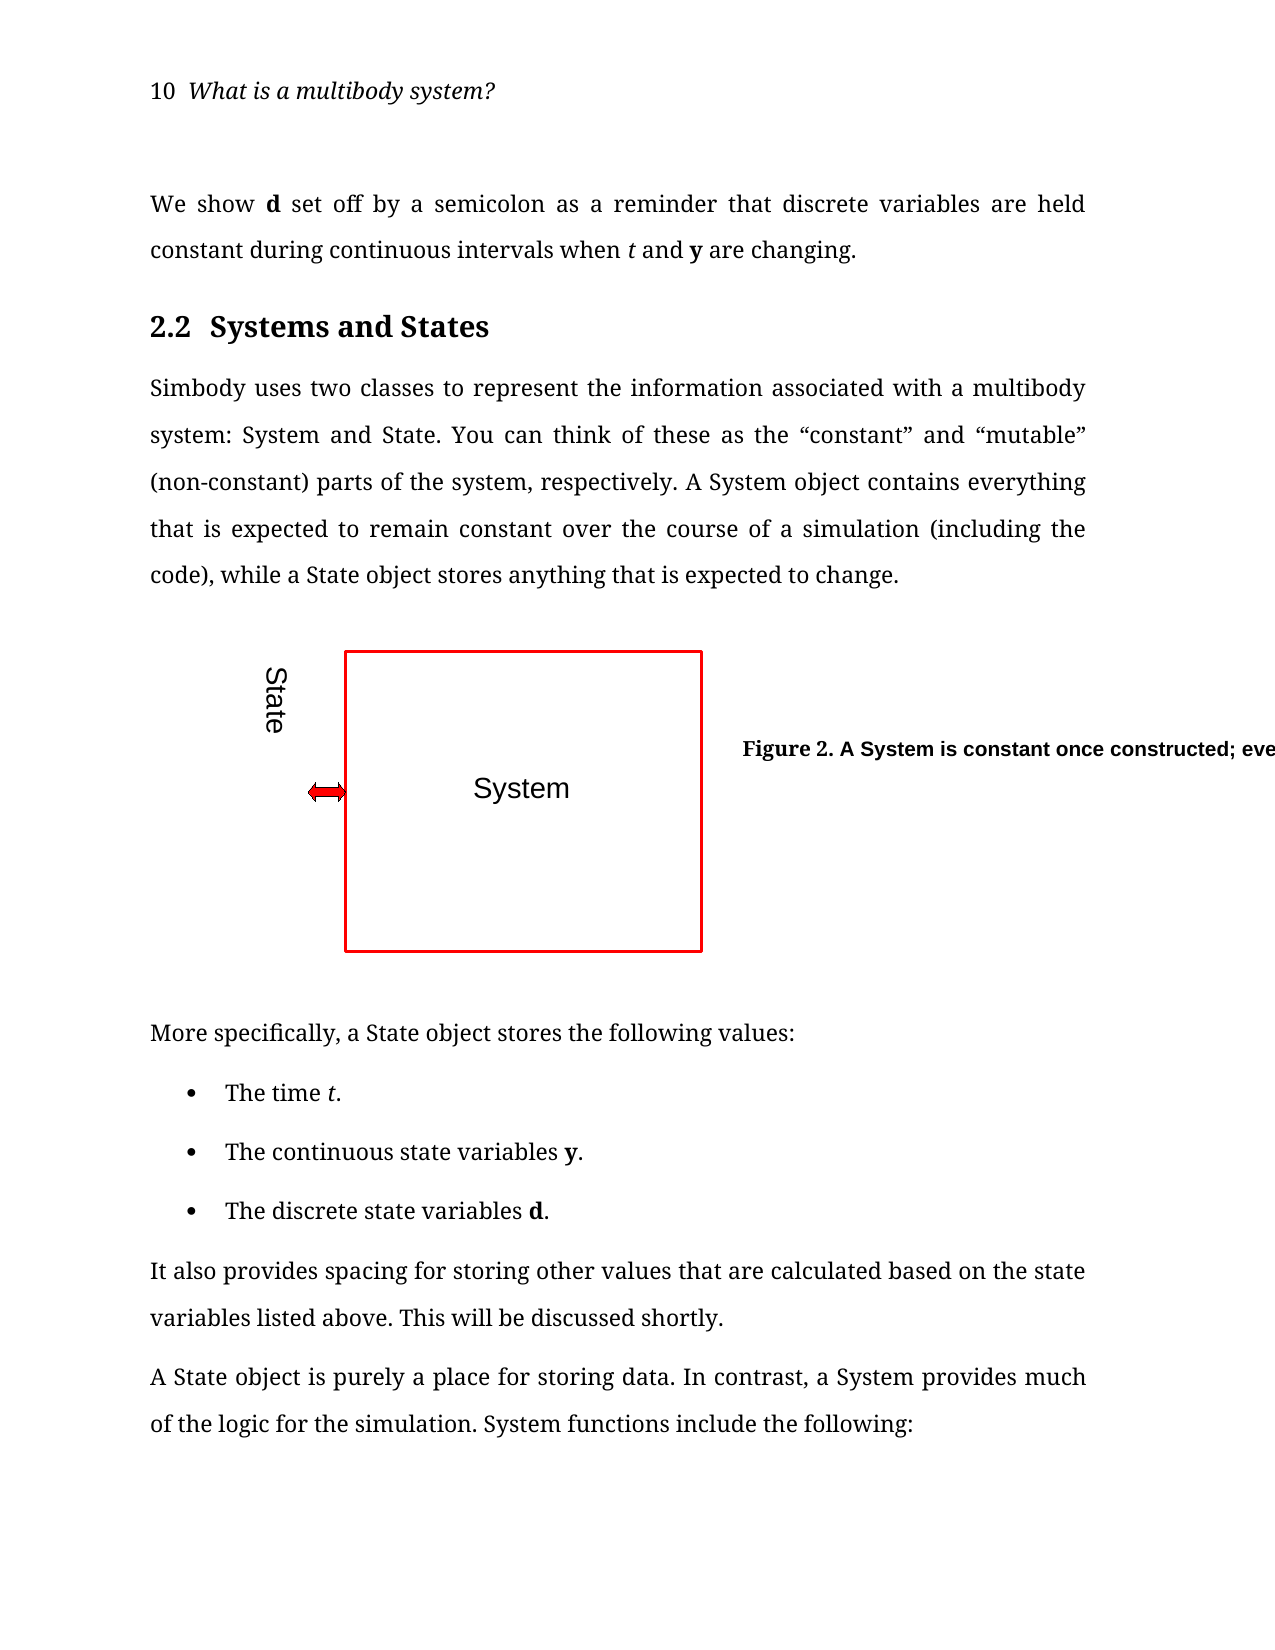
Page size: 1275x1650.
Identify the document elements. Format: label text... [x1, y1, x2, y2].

list The time t. [187, 1076, 1087, 1108]
list The continuous state variables y. [187, 1136, 1087, 1167]
subtitle Systems and States [150, 306, 1087, 346]
text Simbody uses two classes to represent the information associated with a multibody system: System and State. You can think of these as the “constant” and “mutable” (non-constant) parts of the system, respectively. A System object contains everything that is expected to remain constant over the course of a simulation (including the code), while a State object stores anything that is expected to change. [150, 372, 1087, 591]
text We show d set off by a semicolon as a reminder that discrete variables are held constant during continuous intervals when t and y are changing. [150, 187, 1087, 266]
list The discrete state variables d. [187, 1195, 1087, 1226]
text More specifically, a State object stores the following values: [150, 1017, 1087, 1048]
text It also provides spacing for storing other values that are calculated based on the state variables listed above. This will be discussed shortly. [150, 1254, 1087, 1333]
text A State object is purely a place for storing data. In contrast, a System provides much of the logic for the simulation. System functions include the following: [150, 1361, 1087, 1439]
